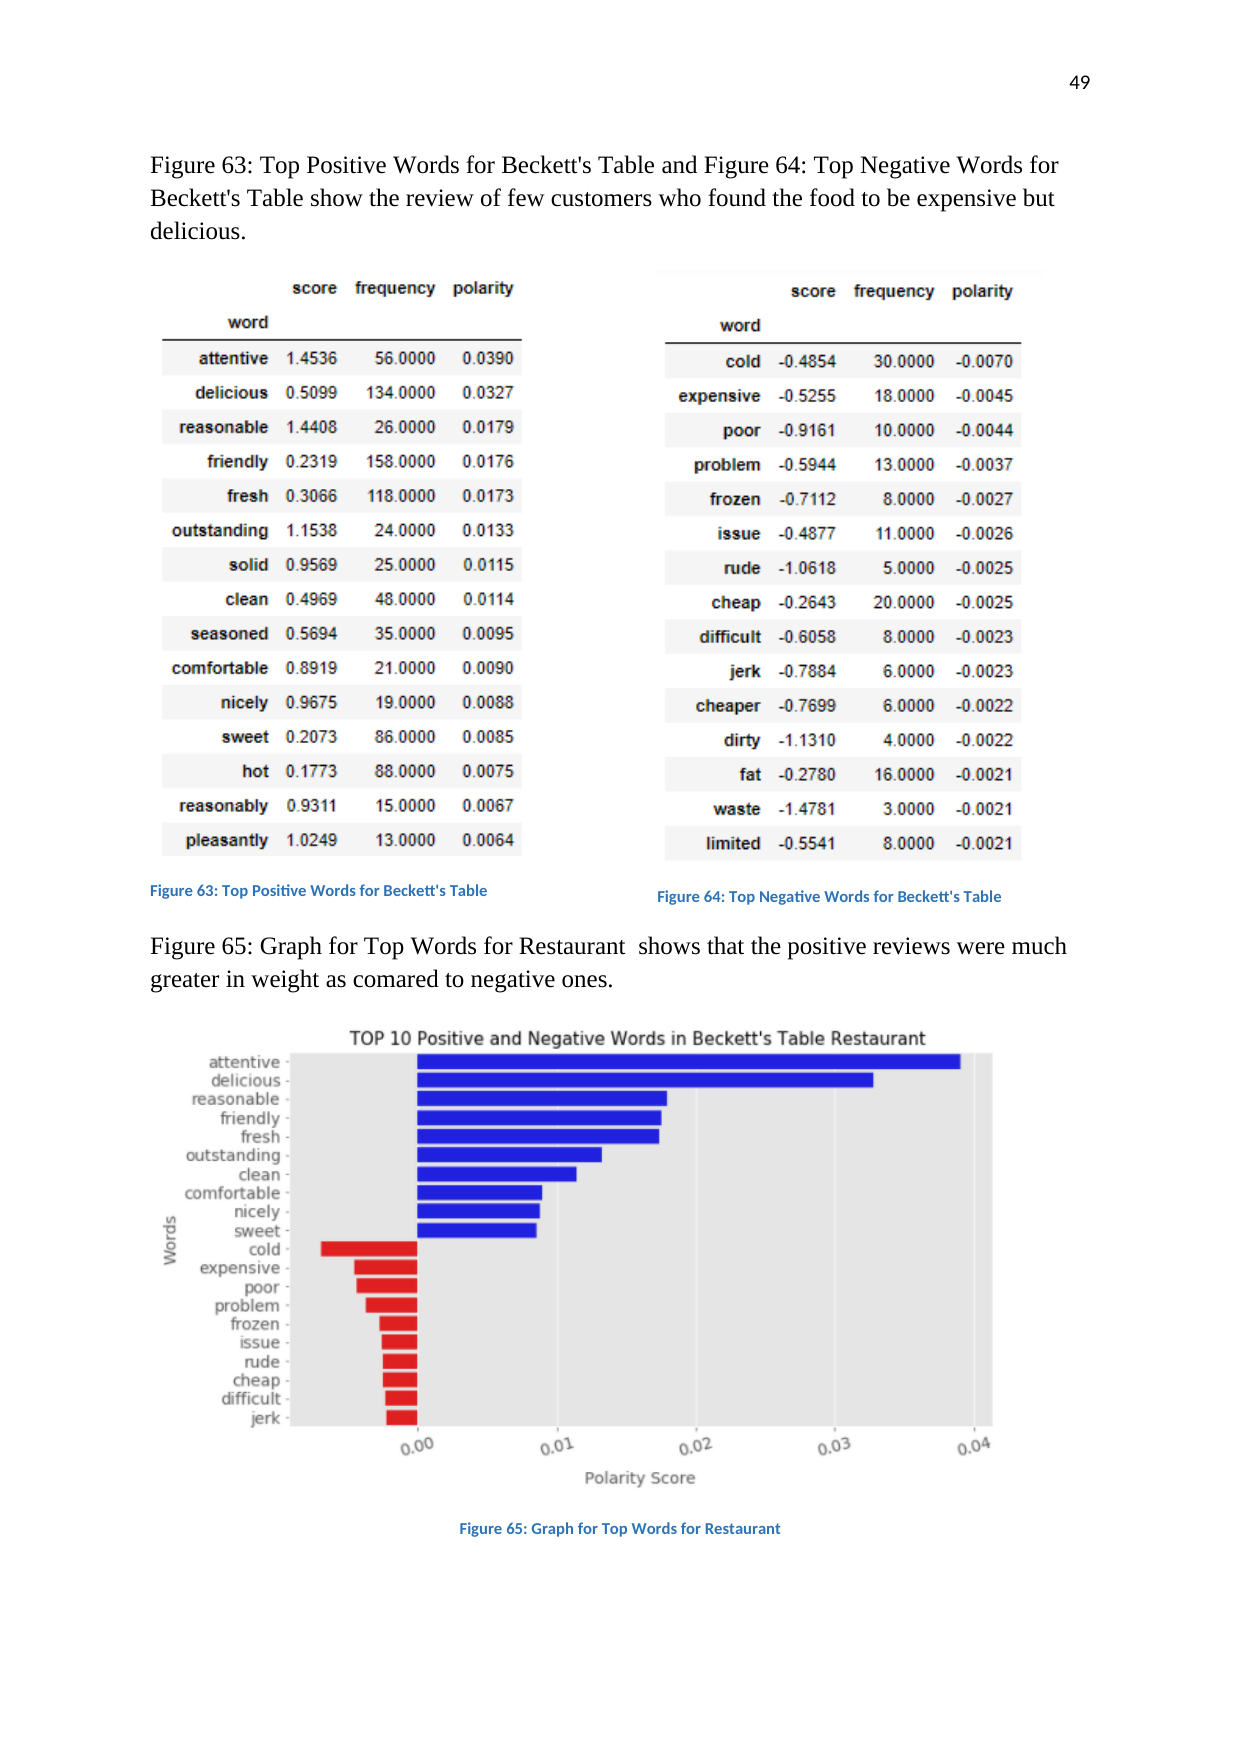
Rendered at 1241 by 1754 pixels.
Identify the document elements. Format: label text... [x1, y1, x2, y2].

picture [150, 1017, 1058, 1494]
text Figure 63: Top Positive Words for Beckett's Table and Figure 64: Top Negative Words for Beckett's Table show the review of few customers who found the food to be expensive but delicious. [150, 150, 1090, 245]
text Figure 63: Top Positive Words for Beckett's Table [150, 880, 583, 901]
text Figure 65: Graph for Top Words for Restaurant shows that the positive reviews were much greater in weight as comared to negative ones. [150, 931, 1090, 993]
picture [657, 270, 1045, 863]
picture [150, 270, 569, 856]
text Figure 64: Top Negative Words for Beckett's Table [657, 887, 1090, 907]
text Figure 65: Graph for Top Words for Restaurant [150, 1518, 1090, 1539]
